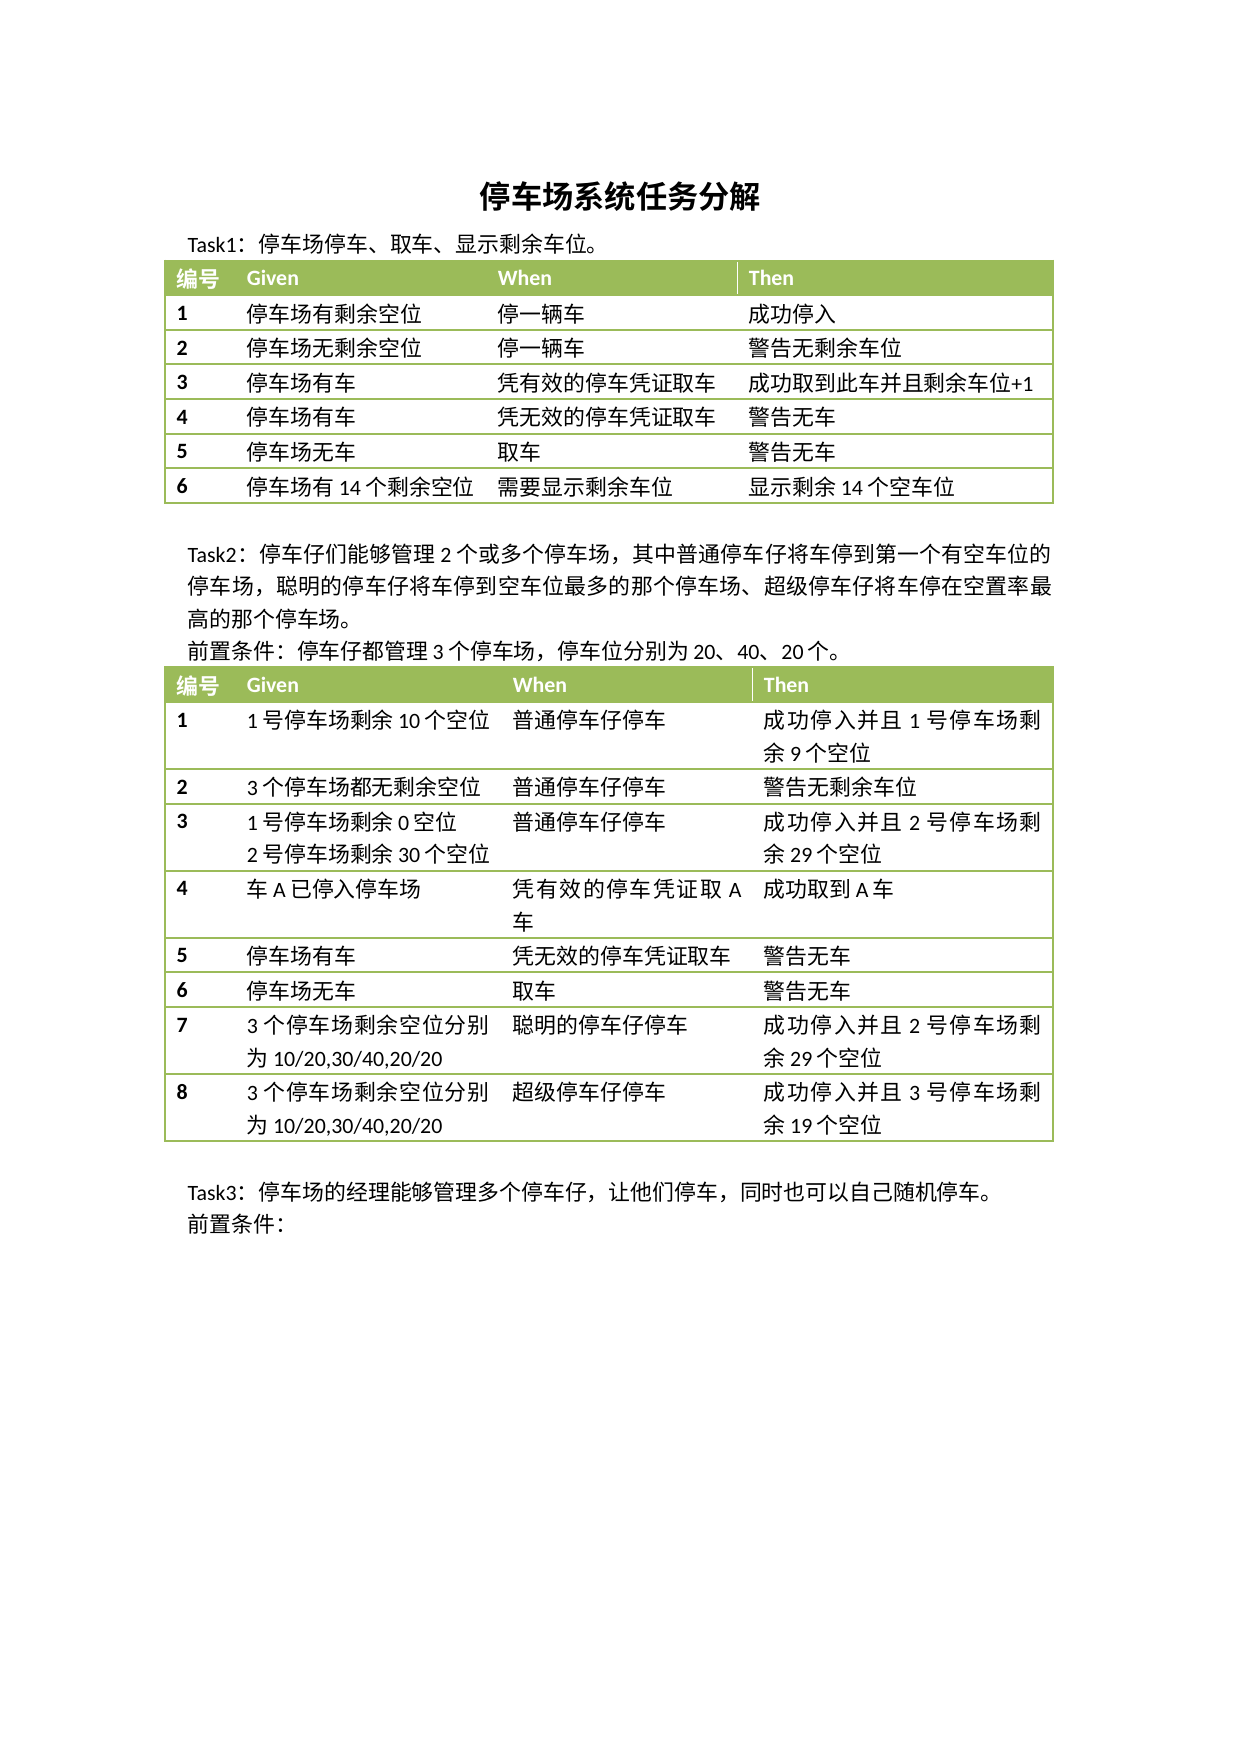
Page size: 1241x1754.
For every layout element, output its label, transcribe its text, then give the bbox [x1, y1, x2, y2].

text Task3：停车场的经理能够管理多个停车仔，让他们停车，同时也可以自己随机停车。 [187, 1174, 1053, 1207]
table_cell 取车 [501, 973, 752, 1006]
text Task2：停车仔们能够管理2个或多个停车场，其中普通停车仔将车停到第一个有空车位的停车场，聪明的停车仔将车停到空车位最多的那个停车场、超级停车仔将车停在空置率最高的那个停车场。 [187, 536, 1053, 634]
table_header Then [753, 668, 1052, 701]
table_cell 3个停车场剩余空位分别为10/20,30/40,20/20 [235, 1008, 501, 1073]
table_cell 成功停入 [738, 296, 1052, 329]
table_cell 停一辆车 [486, 331, 737, 363]
text 前置条件： [187, 1207, 1053, 1239]
table_cell 停车场无车 [235, 973, 501, 1006]
table_cell 1号停车场剩余10个空位 [235, 703, 501, 768]
table_cell 1号停车场剩余0空位 2号停车场剩余30个空位 [235, 805, 501, 869]
table_cell 凭有效的停车凭证取A车 [501, 872, 752, 937]
table_cell 凭无效的停车凭证取车 [486, 400, 737, 432]
table_cell 需要显示剩余车位 [486, 469, 737, 502]
table_cell 成功取到此车并且剩余车位+1 [738, 365, 1052, 398]
table_cell 1 [166, 703, 235, 768]
table_cell 5 [166, 435, 235, 467]
table_cell 5 [166, 939, 235, 971]
table_cell 4 [166, 872, 235, 937]
table_header When [501, 668, 752, 701]
table_cell 4 [166, 400, 235, 432]
table_cell 成功停入并且2号停车场剩余29个空位 [753, 805, 1052, 869]
table_cell 停车场有车 [235, 365, 486, 398]
table_cell 车A已停入停车场 [235, 872, 501, 937]
table_cell 6 [166, 469, 235, 502]
table_cell 停车场无车 [235, 435, 486, 467]
table_cell 停车场无剩余空位 [235, 331, 486, 363]
table_cell 成功停入并且1号停车场剩余9个空位 [753, 703, 1052, 768]
table_cell 停车场有车 [235, 400, 486, 432]
table_header When [486, 262, 737, 294]
table_cell 显示剩余14个空车位 [738, 469, 1052, 502]
table_cell 警告无剩余车位 [753, 770, 1052, 802]
text 前置条件：停车仔都管理3个停车场，停车位分别为20、40、20个。 [187, 634, 1053, 666]
text Task1：停车场停车、取车、显示剩余车位。 [187, 227, 1053, 259]
table_cell 7 [166, 1008, 235, 1073]
table_cell 3 [166, 805, 235, 869]
table_cell 停车场有剩余空位 [235, 296, 486, 329]
table_cell 取车 [486, 435, 737, 467]
table_cell 凭无效的停车凭证取车 [501, 939, 752, 971]
table_cell 普通停车仔停车 [501, 703, 752, 768]
table_cell 3个停车场剩余空位分别为10/20,30/40,20/20 [235, 1075, 501, 1140]
table_cell 成功取到A车 [753, 872, 1052, 937]
table_cell 警告无车 [753, 973, 1052, 1006]
table_cell 成功停入并且2号停车场剩余29个空位 [753, 1008, 1052, 1073]
table_cell 停车场有车 [235, 939, 501, 971]
table_cell 警告无车 [738, 435, 1052, 467]
table_header 编号 [166, 262, 235, 294]
text 停车场系统任务分解 [187, 162, 1053, 227]
table_cell 3个停车场都无剩余空位 [235, 770, 501, 802]
table_cell 警告无剩余车位 [738, 331, 1052, 363]
table_cell 普通停车仔停车 [501, 770, 752, 802]
table_cell 8 [166, 1075, 235, 1140]
table_cell 超级停车仔停车 [501, 1075, 752, 1140]
table_cell 警告无车 [738, 400, 1052, 432]
table_header Given [235, 668, 501, 701]
table_cell 聪明的停车仔停车 [501, 1008, 752, 1073]
table_cell 1 [166, 296, 235, 329]
table_cell 凭有效的停车凭证取车 [486, 365, 737, 398]
table_header 编号 [166, 668, 235, 701]
table_header Given [235, 262, 486, 294]
table_header Then [738, 262, 1052, 294]
table_cell 停车场有14个剩余空位 [235, 469, 486, 502]
table_cell 普通停车仔停车 [501, 805, 752, 869]
table_cell 警告无车 [753, 939, 1052, 971]
table_cell 6 [166, 973, 235, 1006]
table_cell 2 [166, 331, 235, 363]
table_cell 成功停入并且3号停车场剩余19个空位 [753, 1075, 1052, 1140]
table_cell 2 [166, 770, 235, 802]
table_cell 3 [166, 365, 235, 398]
table_cell 停一辆车 [486, 296, 737, 329]
